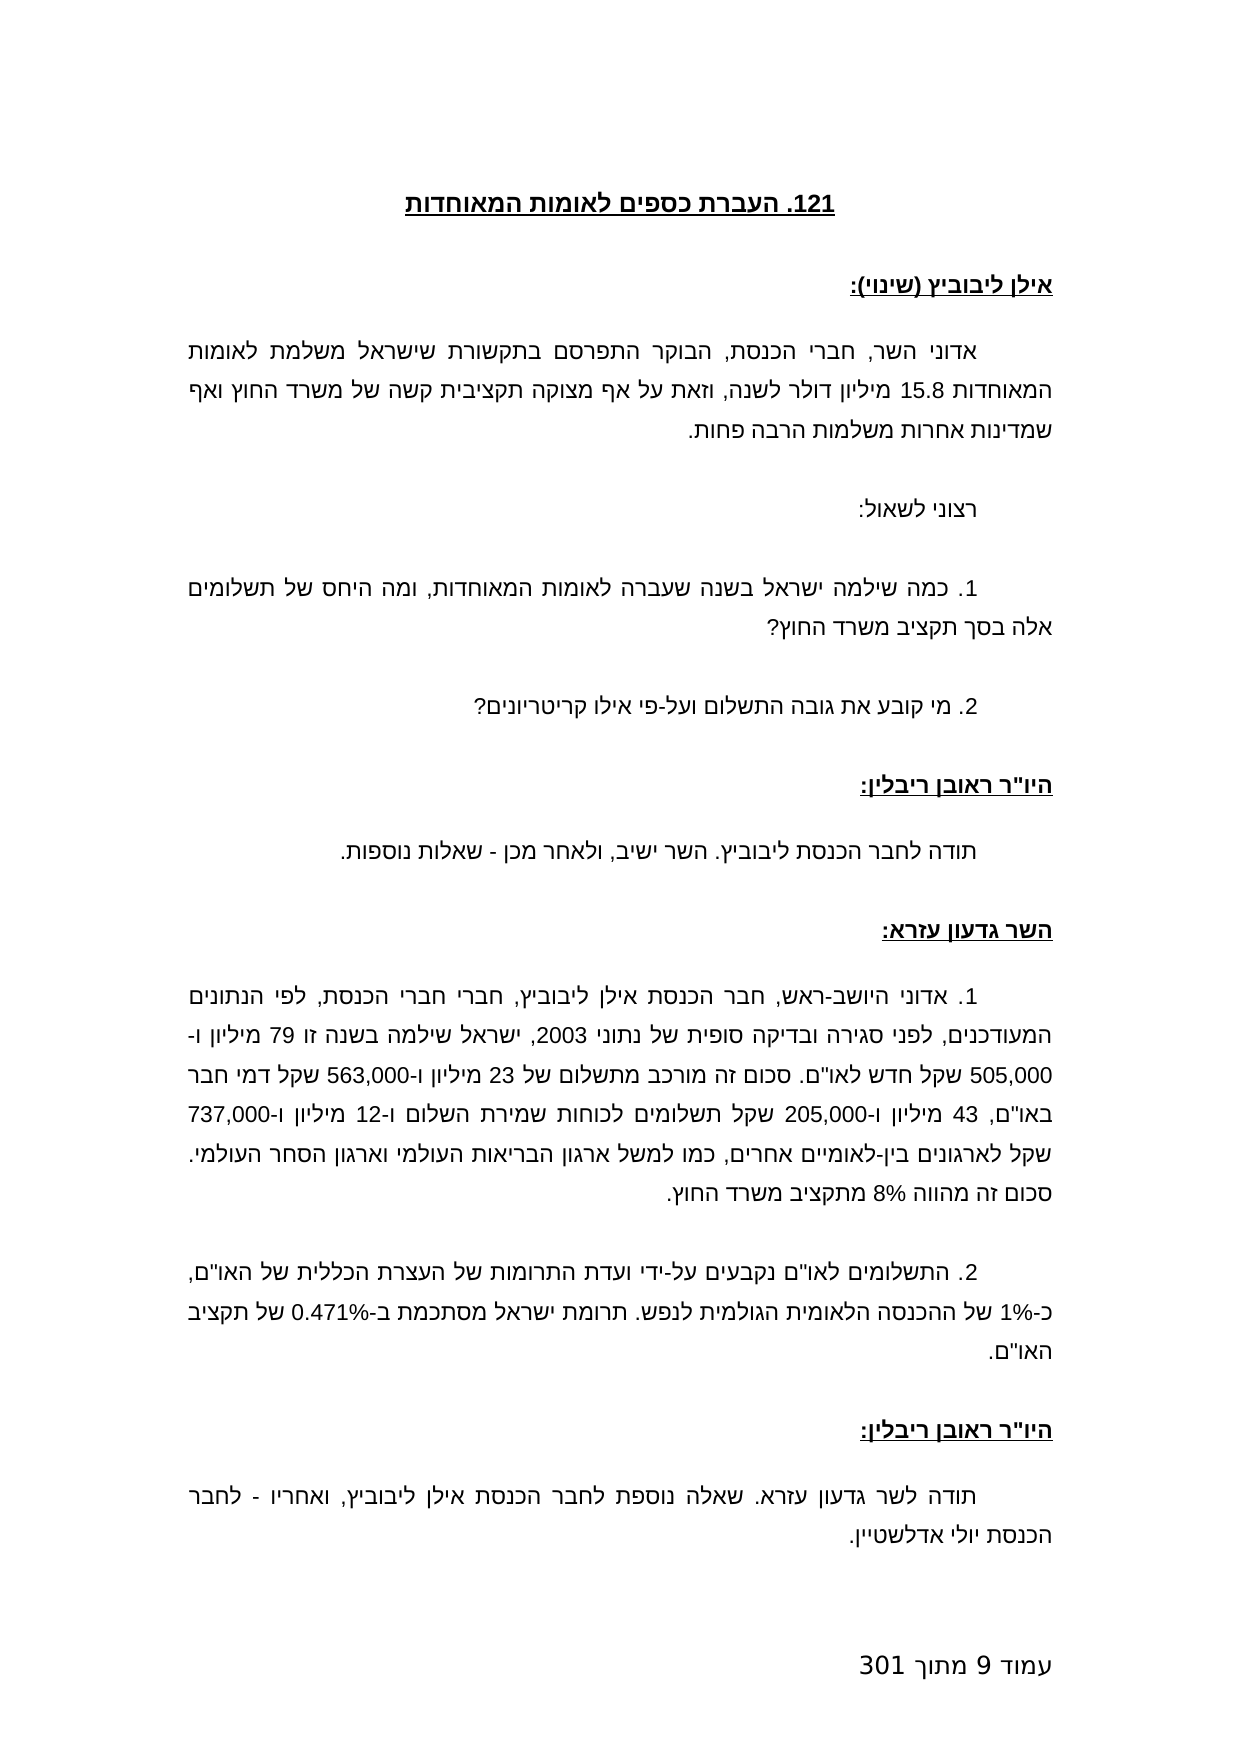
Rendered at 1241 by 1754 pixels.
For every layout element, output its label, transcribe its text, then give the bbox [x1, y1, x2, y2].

text אדוני השר, חברי הכנסת, הבוקר התפרסם בתקשורת שישראל משלמת לאומות המאוחדות 15.8 מיליון דולר לשנה, וזאת על אף מצוקה תקציבית קשה של משרד החוץ ואף שמדינות אחרות משלמות הרבה פחות. [187, 338, 1053, 443]
text היו"ר ראובן ריבלין: [187, 1417, 1053, 1443]
text תודה לחבר הכנסת ליבוביץ. השר ישיב, ולאחר מכן - שאלות נוספות. [187, 838, 1053, 864]
text 2. מי קובע את גובה התשלום ועל-פי אילו קריטריונים? [187, 693, 1053, 719]
text 1. אדוני היושב-ראש, חבר הכנסת אילן ליבוביץ, חברי חברי הכנסת, לפי הנתונים המעודכנים, לפני סגירה ובדיקה סופית של נתוני 2003, ישראל שילמה בשנה זו 79 מיליון ו-505,000 שקל חדש לאו"ם. סכום זה מורכב מתשלום של 23 מיליון ו-563,000 שקל דמי חבר באו"ם, 43 מיליון ו-205,000 שקל תשלומים לכוחות שמירת השלום ו-12 מיליון ו-737,000 שקל לארגונים בין-לאומיים אחרים, כמו למשל ארגון הבריאות העולמי וארגון הסחר העולמי. סכום זה מהווה 8% מתקציב משרד החוץ. [187, 983, 1053, 1207]
text 2. התשלומים לאו"ם נקבעים על-ידי ועדת התרומות של העצרת הכללית של האו"ם, כ-1% של ההכנסה הלאומית הגולמית לנפש. תרומת ישראל מסתכמת ב-0.471% של תקציב האו"ם. [187, 1259, 1053, 1364]
text 121. העברת כספים לאומות המאוחדות [187, 189, 1053, 218]
text רצוני לשאול: [187, 496, 1053, 522]
text תודה לשר גדעון עזרא. שאלה נוספת לחבר הכנסת אילן ליבוביץ, ואחריו - לחבר הכנסת יולי אדלשטיין. [187, 1483, 1053, 1549]
text היו"ר ראובן ריבלין: [187, 772, 1053, 798]
text השר גדעון עזרא: [187, 917, 1053, 943]
text 1. כמה שילמה ישראל בשנה שעברה לאומות המאוחדות, ומה היחס של תשלומים אלה בסך תקציב משרד החוץ? [187, 575, 1053, 641]
text אילן ליבוביץ (שינוי): [187, 272, 1053, 298]
